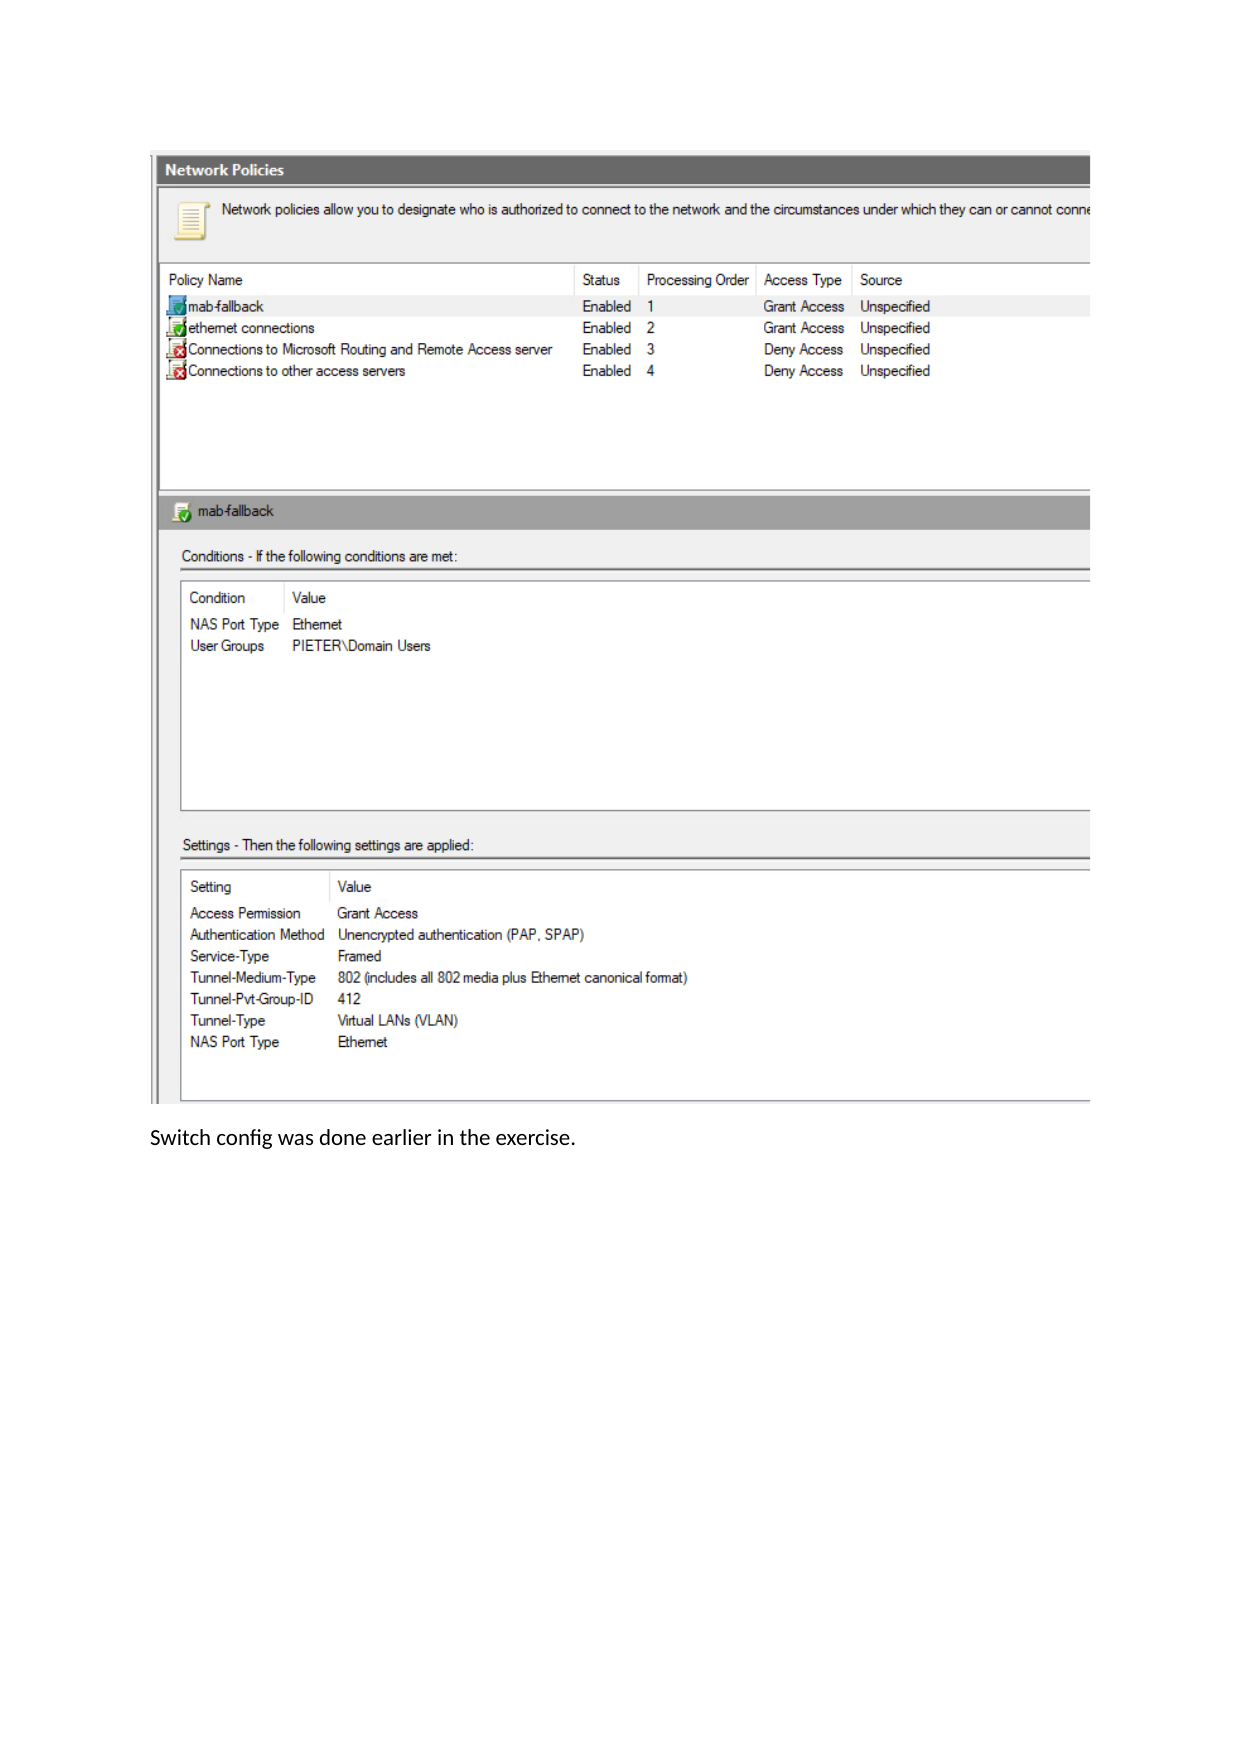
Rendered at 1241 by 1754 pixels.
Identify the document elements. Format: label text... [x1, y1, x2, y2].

text Switch config was done earlier in the exercise. [150, 1123, 1090, 1151]
picture [150, 150, 1091, 1104]
